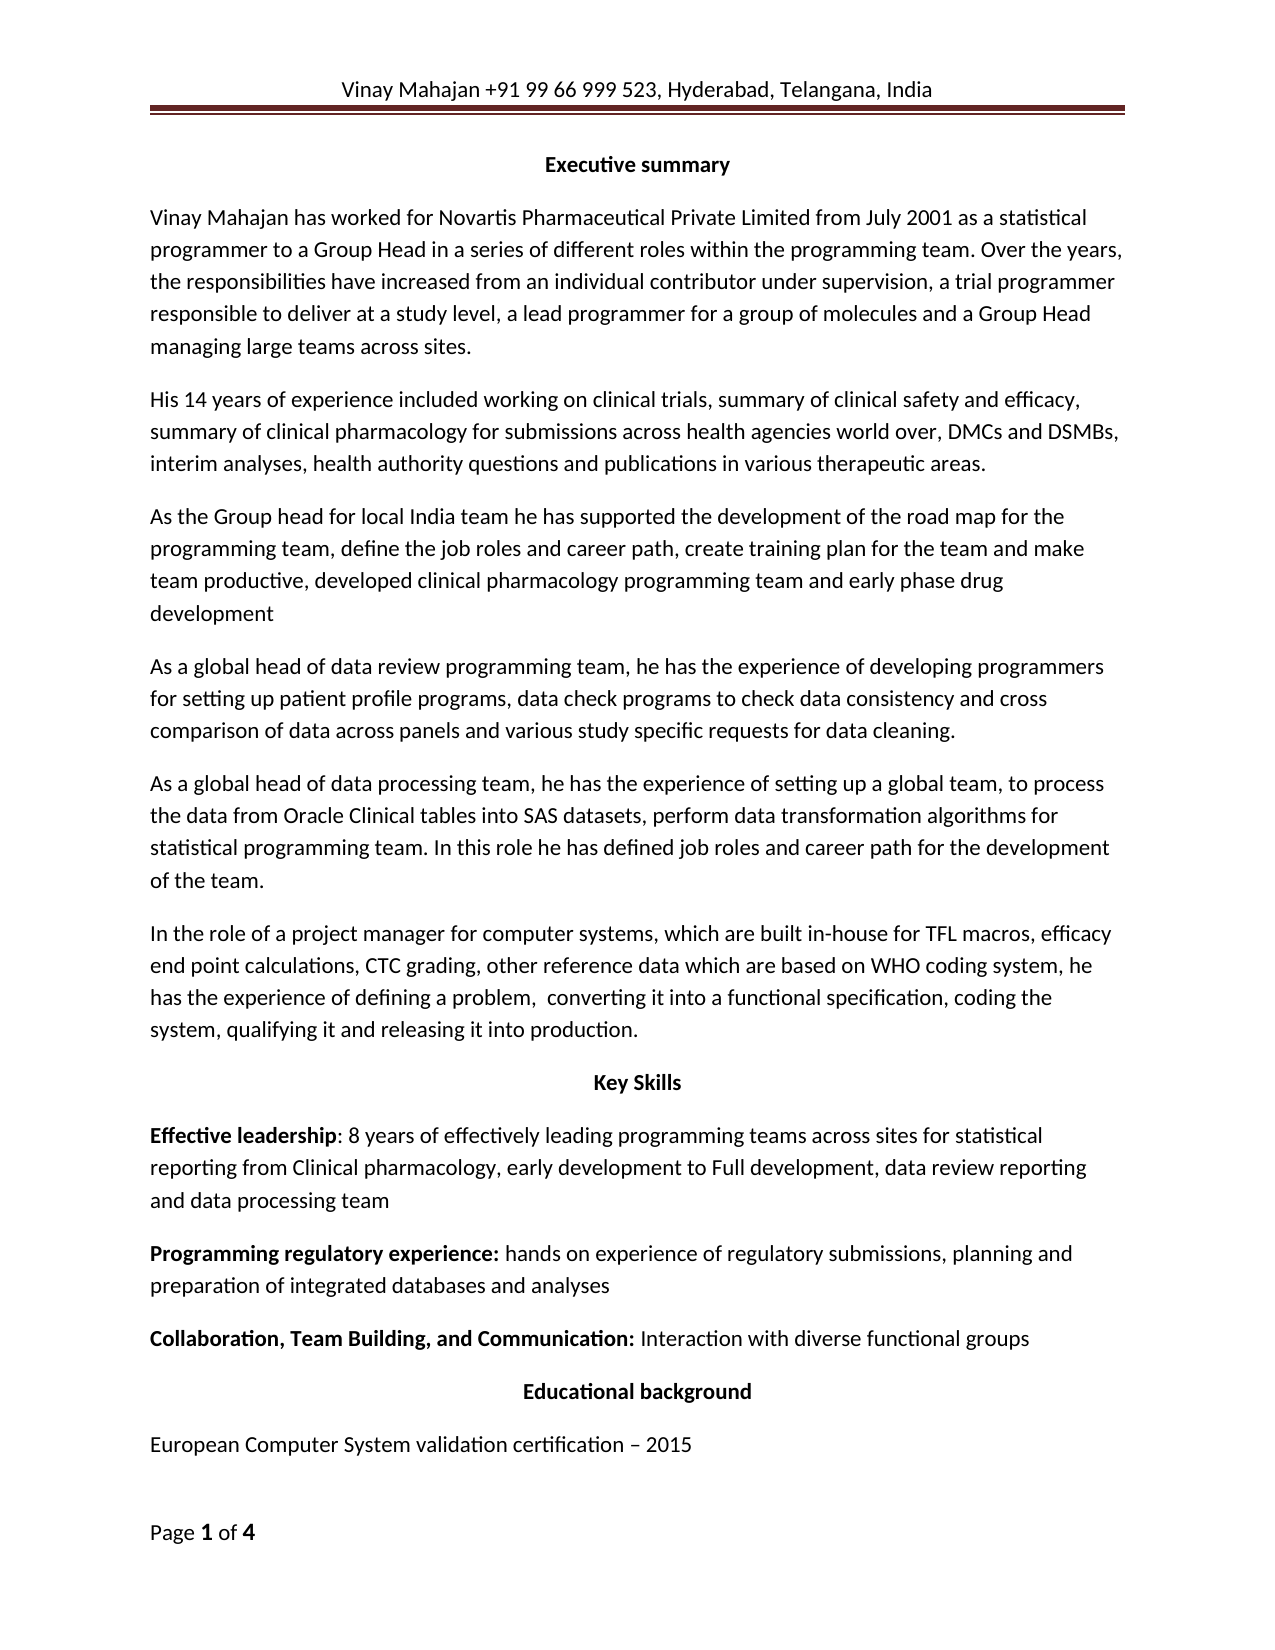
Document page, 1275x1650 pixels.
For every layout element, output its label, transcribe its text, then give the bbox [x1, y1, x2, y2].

text European Computer System validation certification – 2015 [150, 1430, 1125, 1458]
text Effective leadership: 8 years of effectively leading programming teams across sites for statistical reporting from Clinical pharmacology, early development to Full development, data review reporting and data processing team [150, 1121, 1125, 1214]
text Executive summary [150, 150, 1125, 178]
text Vinay Mahajan has worked for Novartis Pharmaceutical Private Limited from July 2001 as a statistical programmer to a Group Head in a series of different roles within the programming team. Over the years, the responsibilities have increased from an individual contributor under supervision, a trial programmer responsible to deliver at a study level, a lead programmer for a group of molecules and a Group Head managing large teams across sites. [150, 203, 1125, 360]
text Key Skills [150, 1068, 1125, 1096]
text As the Group head for local India team he has supported the development of the road map for the programming team, define the job roles and career path, create training plan for the team and make team productive, developed clinical pharmacology programming team and early phase drug development [150, 502, 1125, 627]
text As a global head of data processing team, he has the experience of setting up a global team, to process the data from Oracle Clinical tables into SAS datasets, perform data transformation algorithms for statistical programming team. In this role he has defined job roles and career path for the development of the team. [150, 769, 1125, 894]
text As a global head of data review programming team, he has the experience of developing programmers for setting up patient profile programs, data check programs to check data consistency and cross comparison of data across panels and various study specific requests for data cleaning. [150, 652, 1125, 744]
text Collaboration, Team Building, and Communication: Interaction with diverse functional groups [150, 1324, 1125, 1352]
text His 14 years of experience included working on clinical trials, summary of clinical safety and efficacy, summary of clinical pharmacology for submissions across health agencies world over, DMCs and DSMBs, interim analyses, health authority questions and publications in various therapeutic areas. [150, 385, 1125, 477]
text Programming regulatory experience: hands on experience of regulatory submissions, planning and preparation of integrated databases and analyses [150, 1239, 1125, 1299]
text Educational background [150, 1377, 1125, 1405]
text In the role of a project manager for computer systems, which are built in-house for TFL macros, efficacy end point calculations, CTC grading, other reference data which are based on WHO coding system, he has the experience of defining a problem, converting it into a functional specification, coding the system, qualifying it and releasing it into production. [150, 919, 1125, 1043]
